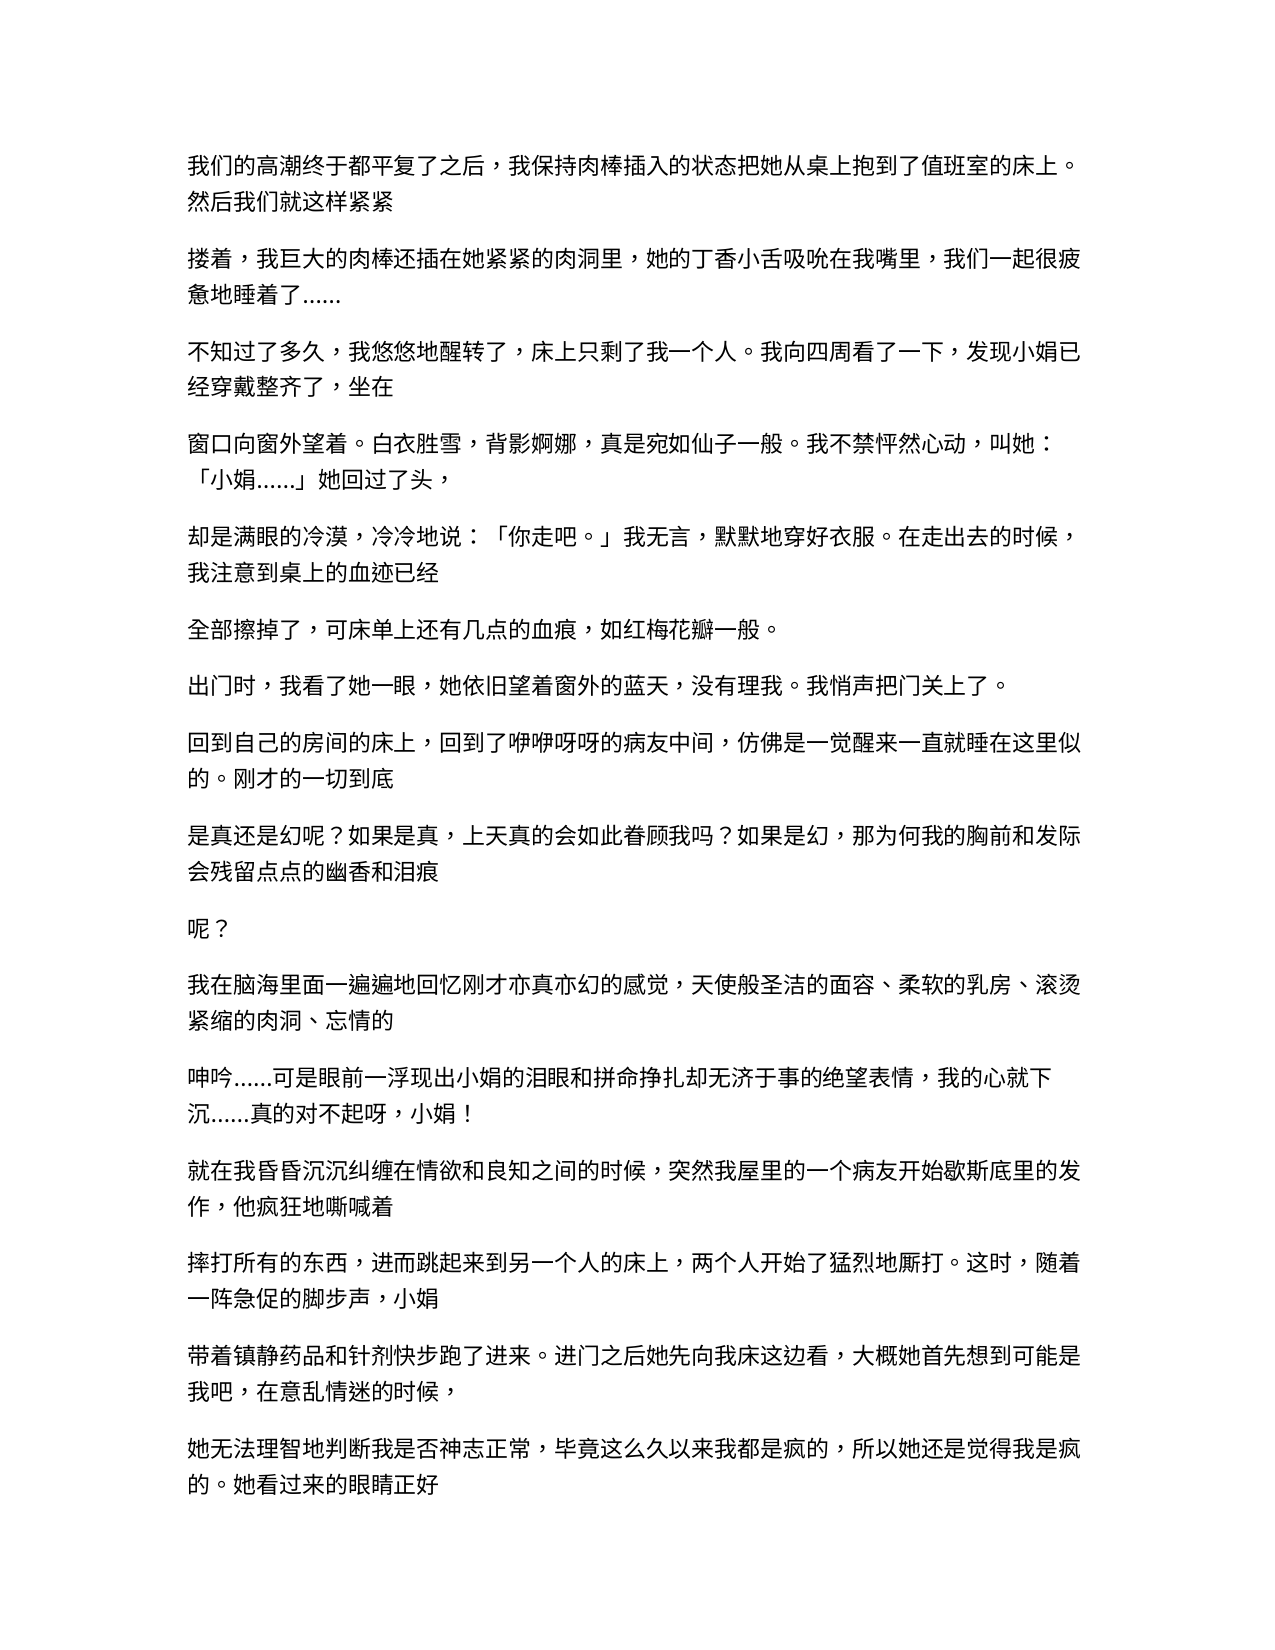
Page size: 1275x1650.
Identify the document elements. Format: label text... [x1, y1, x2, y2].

text 回到自己的房间的床上，回到了咿咿呀呀的病友中间，仿佛是一觉醒来一直就睡在这里似的。刚才的一切到底 [187, 727, 1087, 794]
text 不知过了多久，我悠悠地醒转了，床上只剩了我一个人。我向四周看了一下，发现小娟已经穿戴整齐了，坐在 [187, 335, 1087, 403]
text 全部擦掉了，可床单上还有几点的血痕，如红梅花瓣一般。 [187, 613, 1087, 645]
text 是真还是幻呢？如果是真，上天真的会如此眷顾我吗？如果是幻，那为何我的胸前和发际会残留点点的幽香和泪痕 [187, 820, 1087, 887]
text 摔打所有的东西，进而跳起来到另一个人的床上，两个人开始了猛烈地厮打。这时，随着一阵急促的脚步声，小娟 [187, 1247, 1087, 1314]
text 出门时，我看了她一眼，她依旧望着窗外的蓝天，没有理我。我悄声把门关上了。 [187, 670, 1087, 702]
text 呢？ [187, 912, 1087, 944]
text 窗口向窗外望着。白衣胜雪，背影婀娜，真是宛如仙子一般。我不禁怦然心动，叫她：「小娟……」她回过了头， [187, 428, 1087, 495]
text 呻吟……可是眼前一浮现出小娟的泪眼和拼命挣扎却无济于事的绝望表情，我的心就下沉……真的对不起呀，小娟！ [187, 1062, 1087, 1129]
text 带着镇静药品和针剂快步跑了进来。进门之后她先向我床这边看，大概她首先想到可能是我吧，在意乱情迷的时候， [187, 1340, 1087, 1407]
text 搂着，我巨大的肉棒还插在她紧紧的肉洞里，她的丁香小舌吸吮在我嘴里，我们一起很疲惫地睡着了…… [187, 243, 1087, 310]
text 我们的高潮终于都平复了之后，我保持肉棒插入的状态把她从桌上抱到了值班室的床上。然后我们就这样紧紧 [187, 150, 1087, 217]
text 我在脑海里面一遍遍地回忆刚才亦真亦幻的感觉，天使般圣洁的面容、柔软的乳房、滚烫紧缩的肉洞、忘情的 [187, 969, 1087, 1036]
text 她无法理智地判断我是否神志正常，毕竟这么久以来我都是疯的，所以她还是觉得我是疯的。她看过来的眼睛正好 [187, 1433, 1087, 1500]
text 却是满眼的冷漠，冷冷地说：「你走吧。」我无言，默默地穿好衣服。在走出去的时候，我注意到桌上的血迹已经 [187, 521, 1087, 588]
text 就在我昏昏沉沉纠缠在情欲和良知之间的时候，突然我屋里的一个病友开始歇斯底里的发作，他疯狂地嘶喊着 [187, 1155, 1087, 1222]
